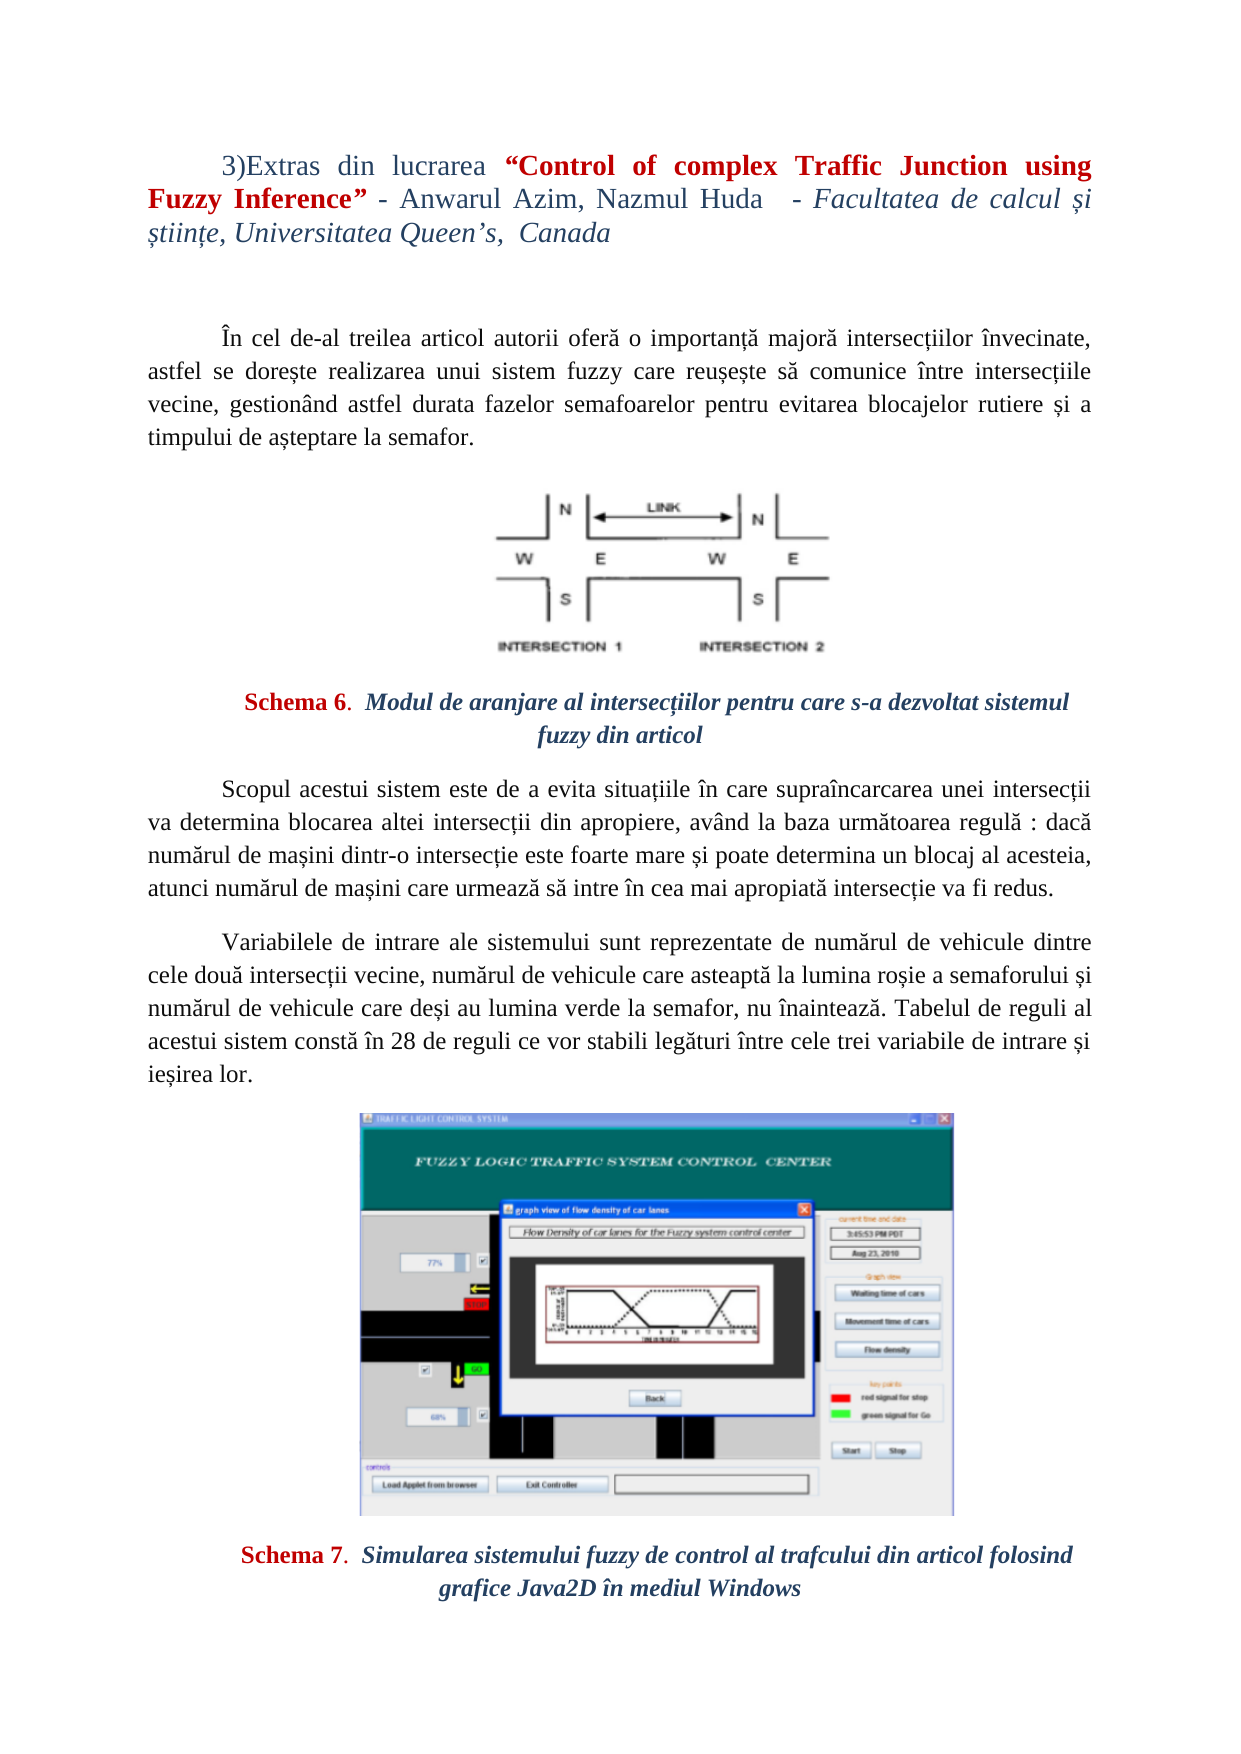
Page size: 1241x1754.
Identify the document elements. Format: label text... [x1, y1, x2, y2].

text Variabilele de intrare ale sistemului sunt reprezentate de numărul de vehicule dintre cele două intersecții vecine, numărul de vehicule care asteaptă la lumina roșie a semaforului și numărul de vehicule care deși au lumina verde la semafor, nu înaintează. Tabelul de reguli al acestui sistem constă în 28 de reguli ce vor stabili legături între cele trei variabile de intrare și ieșirea lor. [148, 927, 1093, 1088]
text În cel de-al treilea articol autorii oferă o importanță majoră intersecțiilor învecinate, astfel se dorește realizarea unui sistem fuzzy care reușește să comunice între intersecțiile vecine, gestionând astfel durata fazelor semafoarelor pentru evitarea blocajelor rutiere și a timpului de așteptare la semafor. [148, 323, 1093, 451]
text 3)Extras din lucrarea “Control of complex Traffic Junction using Fuzzy Inference” - Anwarul Azim, Nazmul Huda - Facultatea de calcul și științe, Universitatea Queen’s, Canada [148, 148, 1093, 248]
picture [461, 476, 853, 662]
text Schema 6. Modul de aranjare al intersecțiilor pentru care s-a dezvoltat sistemul fuzzy din articol [148, 687, 1093, 749]
picture [359, 1113, 955, 1516]
text Schema 7. Simularea sistemului fuzzy de control al trafcului din articol folosind grafice Java2D în mediul Windows [148, 1540, 1093, 1602]
text Scopul acestui sistem este de a evita situațiile în care supraîncarcarea unei intersecții va determina blocarea altei intersecții din apropiere, având la baza următoarea regulă : dacă numărul de mașini dintr-o intersecție este foarte mare și poate determina un blocaj al acesteia, atunci numărul de mașini care urmează să intre în cea mai apropiată intersecție va fi redus. [148, 774, 1093, 902]
